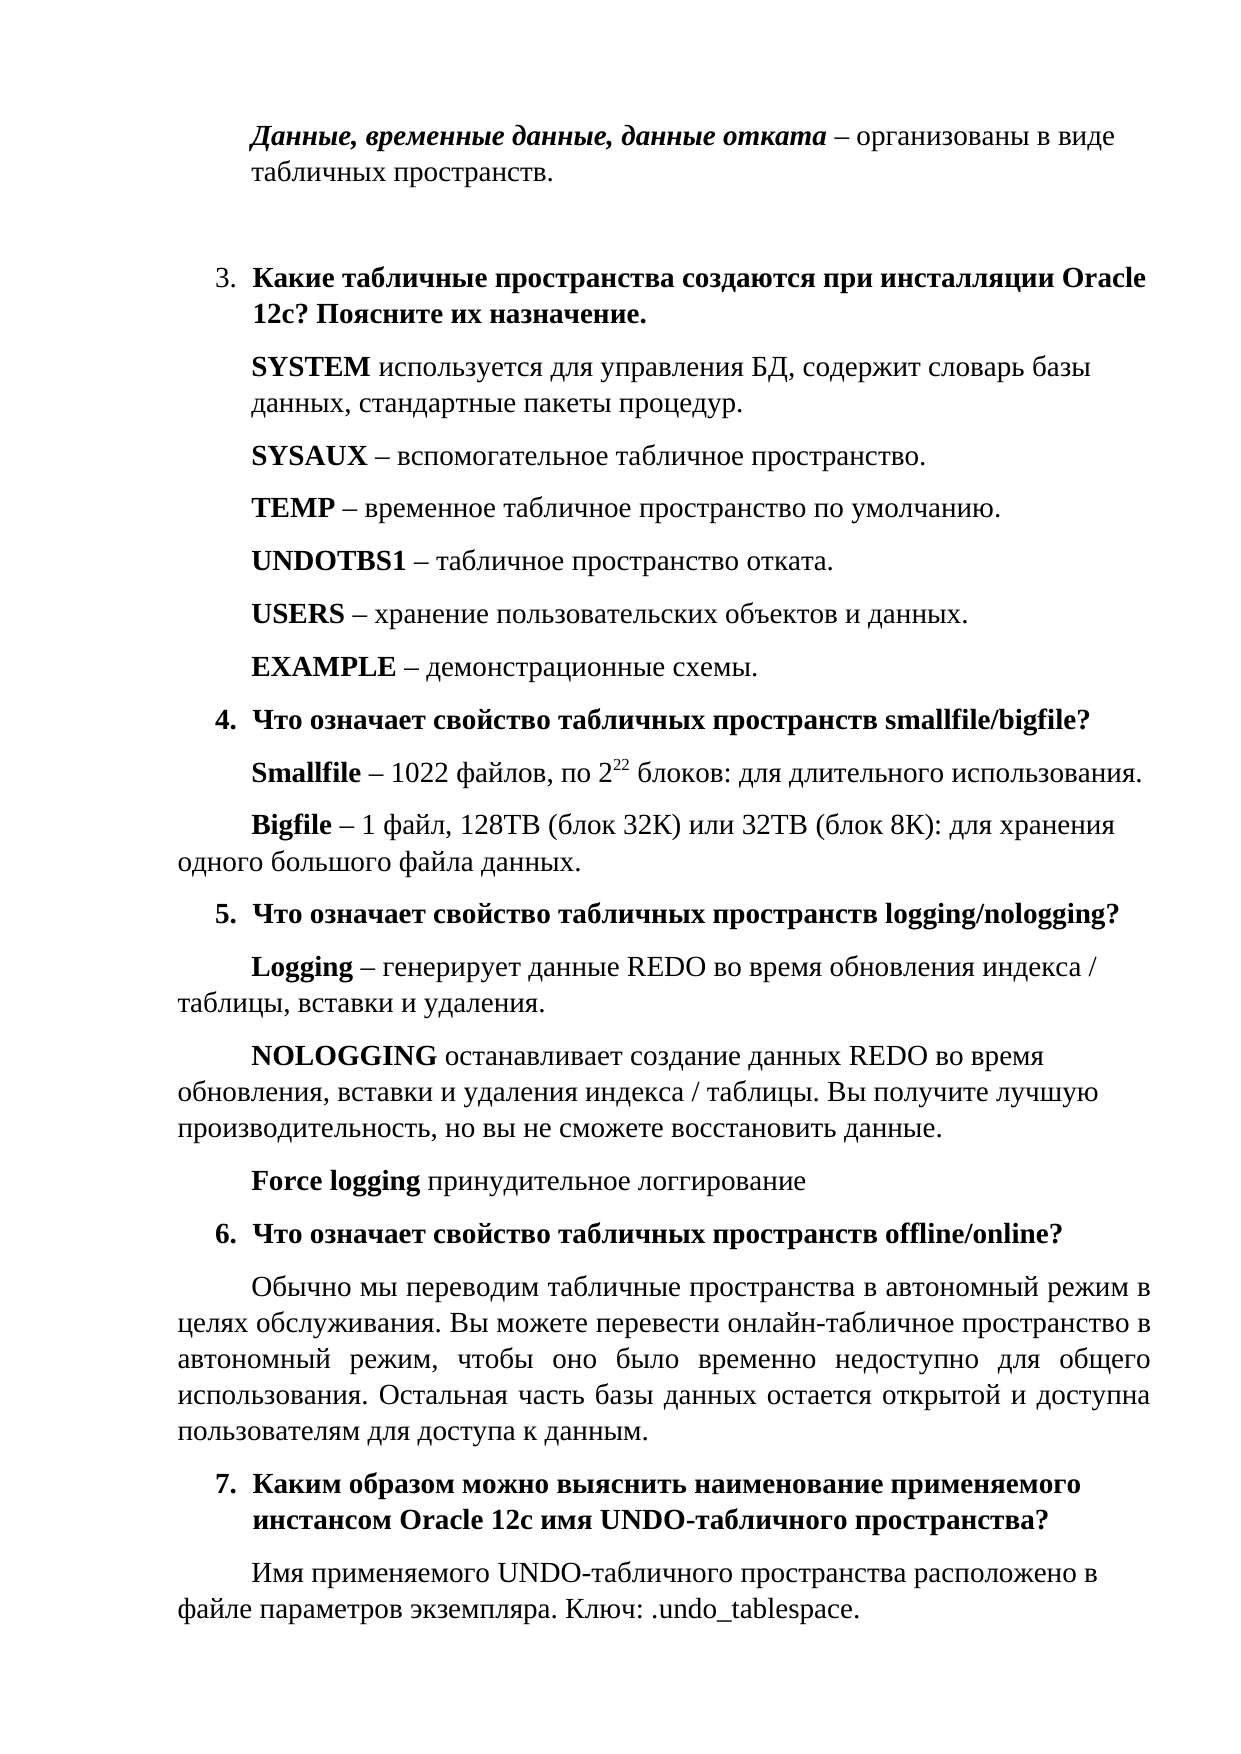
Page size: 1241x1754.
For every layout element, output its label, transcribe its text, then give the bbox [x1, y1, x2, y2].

list Каким образом можно выяснить наименование применяемого инстансом Oracle 12c имя UNDO-табличного пространства? [215, 1466, 1152, 1536]
text NOLOGGING останавливает создание данных REDO во время обновления, вставки и удаления индекса / таблицы. Вы получите лучшую производительность, но вы не сможете восстановить данные. [177, 1038, 1152, 1144]
text UNDOTBS1 – табличное пространство отката. [251, 543, 1152, 577]
text TEMP – временное табличное пространство по умолчанию. [251, 491, 1152, 524]
text Обычно мы переводим табличные пространства в автономный режим в целях обслуживания. Вы можете перевести онлайн-табличное пространство в автономный режим, чтобы оно было временно недоступно для общего использования. Остальная часть базы данных остается открытой и доступна пользователям для доступа к данным. [177, 1269, 1152, 1447]
list Что означает свойство табличных пространств logging/nologging? [215, 896, 1152, 930]
list Что означает свойство табличных пространств offline/online? [215, 1216, 1152, 1250]
list Что означает свойство табличных пространств smallfile/bigfile? [215, 702, 1152, 735]
text EXAMPLE – демонстрационные схемы. [251, 649, 1152, 683]
text Имя применяемого UNDO-табличного пространства расположено в файле параметров экземпляра. Ключ: .undo_tablespace. [177, 1555, 1152, 1625]
text Bigfile – 1 файл, 128TB (блок 32К) или 32TB (блок 8К): для хранения одного большого файла данных. [177, 807, 1152, 877]
text Force logging принудительное логгирование [177, 1163, 1152, 1197]
text SYSAUX – вспомогательное табличное пространство. [251, 438, 1152, 471]
text USERS – хранение пользовательских объектов и данных. [251, 596, 1152, 630]
text SYSTEM используется для управления БД, содержит словарь базы данных, стандартные пакеты процедур. [251, 349, 1152, 418]
text Smallfile – 1022 файлов, по 222 блоков: для длительного использования. [177, 755, 1152, 788]
text Данные, временные данные, данные отката – организованы в виде табличных пространств. [251, 118, 1152, 188]
text Logging – генерирует данные REDO во время обновления индекса / таблицы, вставки и удаления. [177, 949, 1152, 1019]
list Какие табличные пространства создаются при инсталляции Oracle 12с? Поясните их назначение. [215, 260, 1152, 329]
